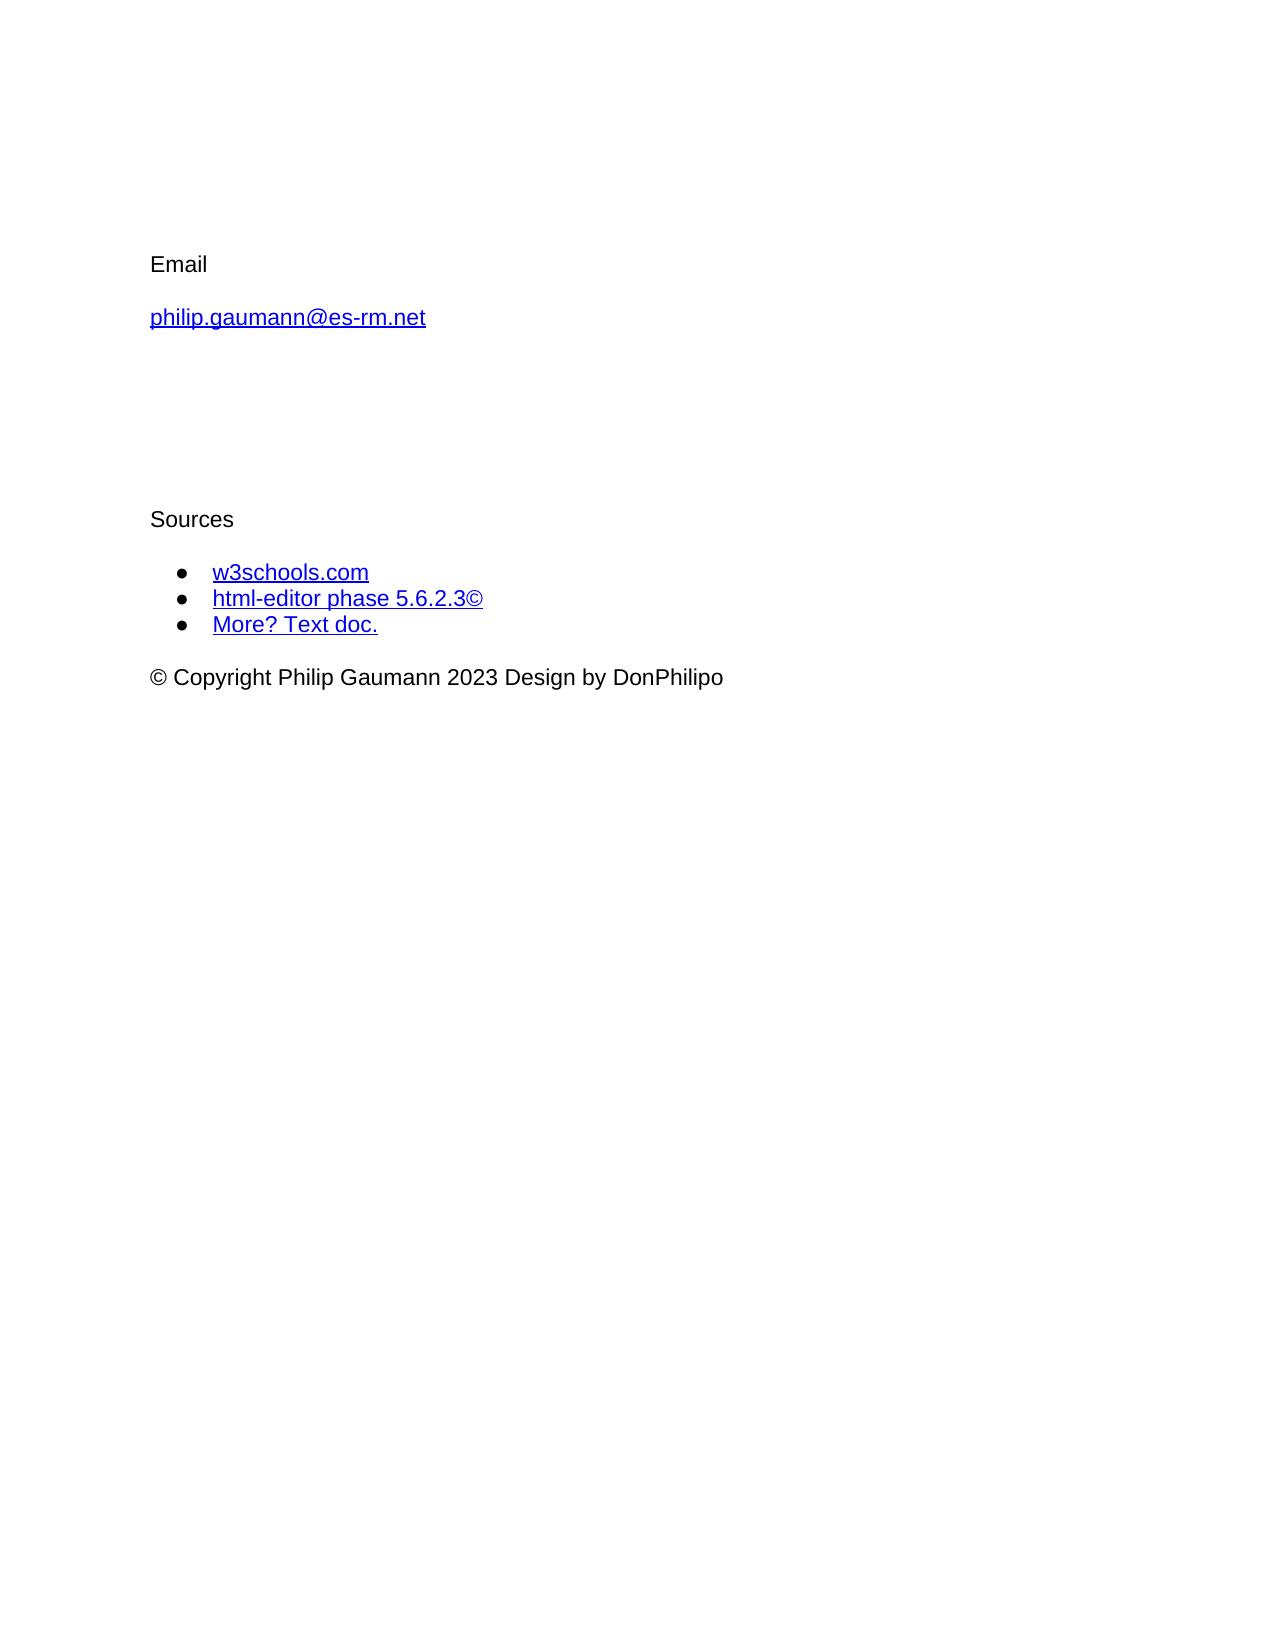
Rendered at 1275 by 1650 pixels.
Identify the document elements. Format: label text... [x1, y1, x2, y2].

text Sources [150, 506, 1125, 532]
text Email [150, 251, 1125, 277]
list html-editor phase 5.6.2.3© [175, 585, 1125, 611]
text philip.gaumann@es-rm.net [150, 304, 1125, 330]
list w3schools.com [175, 558, 1125, 585]
text © Copyright Philip Gaumann 2023 Design by DonPhilipo [150, 664, 1125, 690]
list More? Text doc. [175, 611, 1125, 638]
